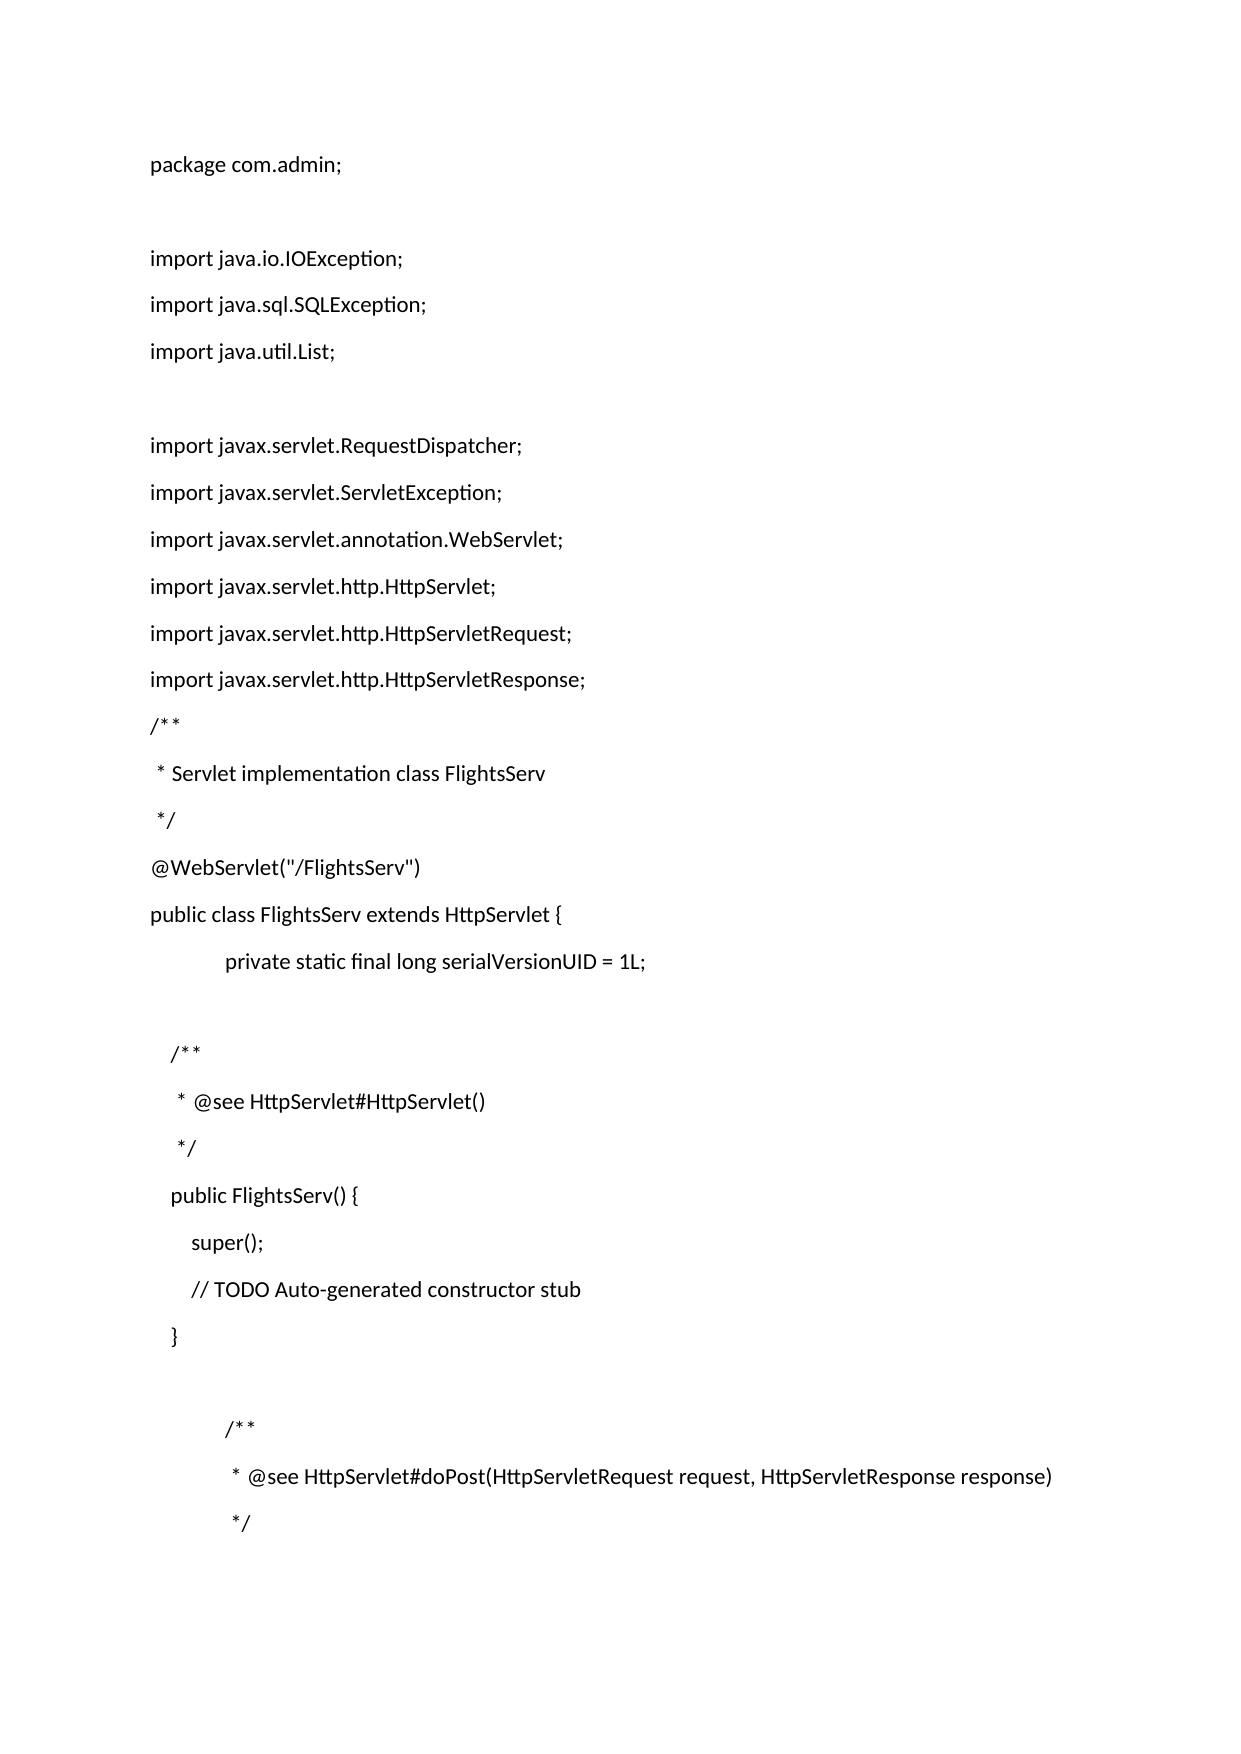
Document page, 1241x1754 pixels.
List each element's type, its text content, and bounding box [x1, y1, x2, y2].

text /** [150, 712, 1090, 741]
text @WebServlet("/FlightsServ") [150, 853, 1090, 881]
text package com.admin; [150, 150, 1090, 178]
text } [150, 1322, 1090, 1350]
text public class FlightsServ extends HttpServlet { [150, 900, 1090, 928]
text import javax.servlet.http.HttpServletRequest; [150, 619, 1090, 647]
text */ [150, 806, 1090, 834]
text import java.io.IOException; [150, 244, 1090, 272]
text private static final long serialVersionUID = 1L; [150, 947, 1090, 975]
text * Servlet implementation class FlightsServ [150, 759, 1090, 787]
text * @see HttpServlet#doPost(HttpServletRequest request, HttpServletResponse response) [150, 1462, 1090, 1491]
text import javax.servlet.http.HttpServlet; [150, 572, 1090, 600]
text import javax.servlet.ServletException; [150, 478, 1090, 506]
text /** [150, 1416, 1090, 1444]
text public FlightsServ() { [150, 1181, 1090, 1209]
text * @see HttpServlet#HttpServlet() [150, 1087, 1090, 1116]
text */ [150, 1134, 1090, 1162]
text import java.sql.SQLException; [150, 291, 1090, 319]
text */ [150, 1509, 1090, 1537]
text /** [150, 1041, 1090, 1069]
text // TODO Auto-generated constructor stub [150, 1275, 1090, 1303]
text import javax.servlet.http.HttpServletResponse; [150, 666, 1090, 694]
text import javax.servlet.annotation.WebServlet; [150, 525, 1090, 553]
text import javax.servlet.RequestDispatcher; [150, 431, 1090, 459]
text import java.util.List; [150, 337, 1090, 366]
text super(); [150, 1228, 1090, 1256]
